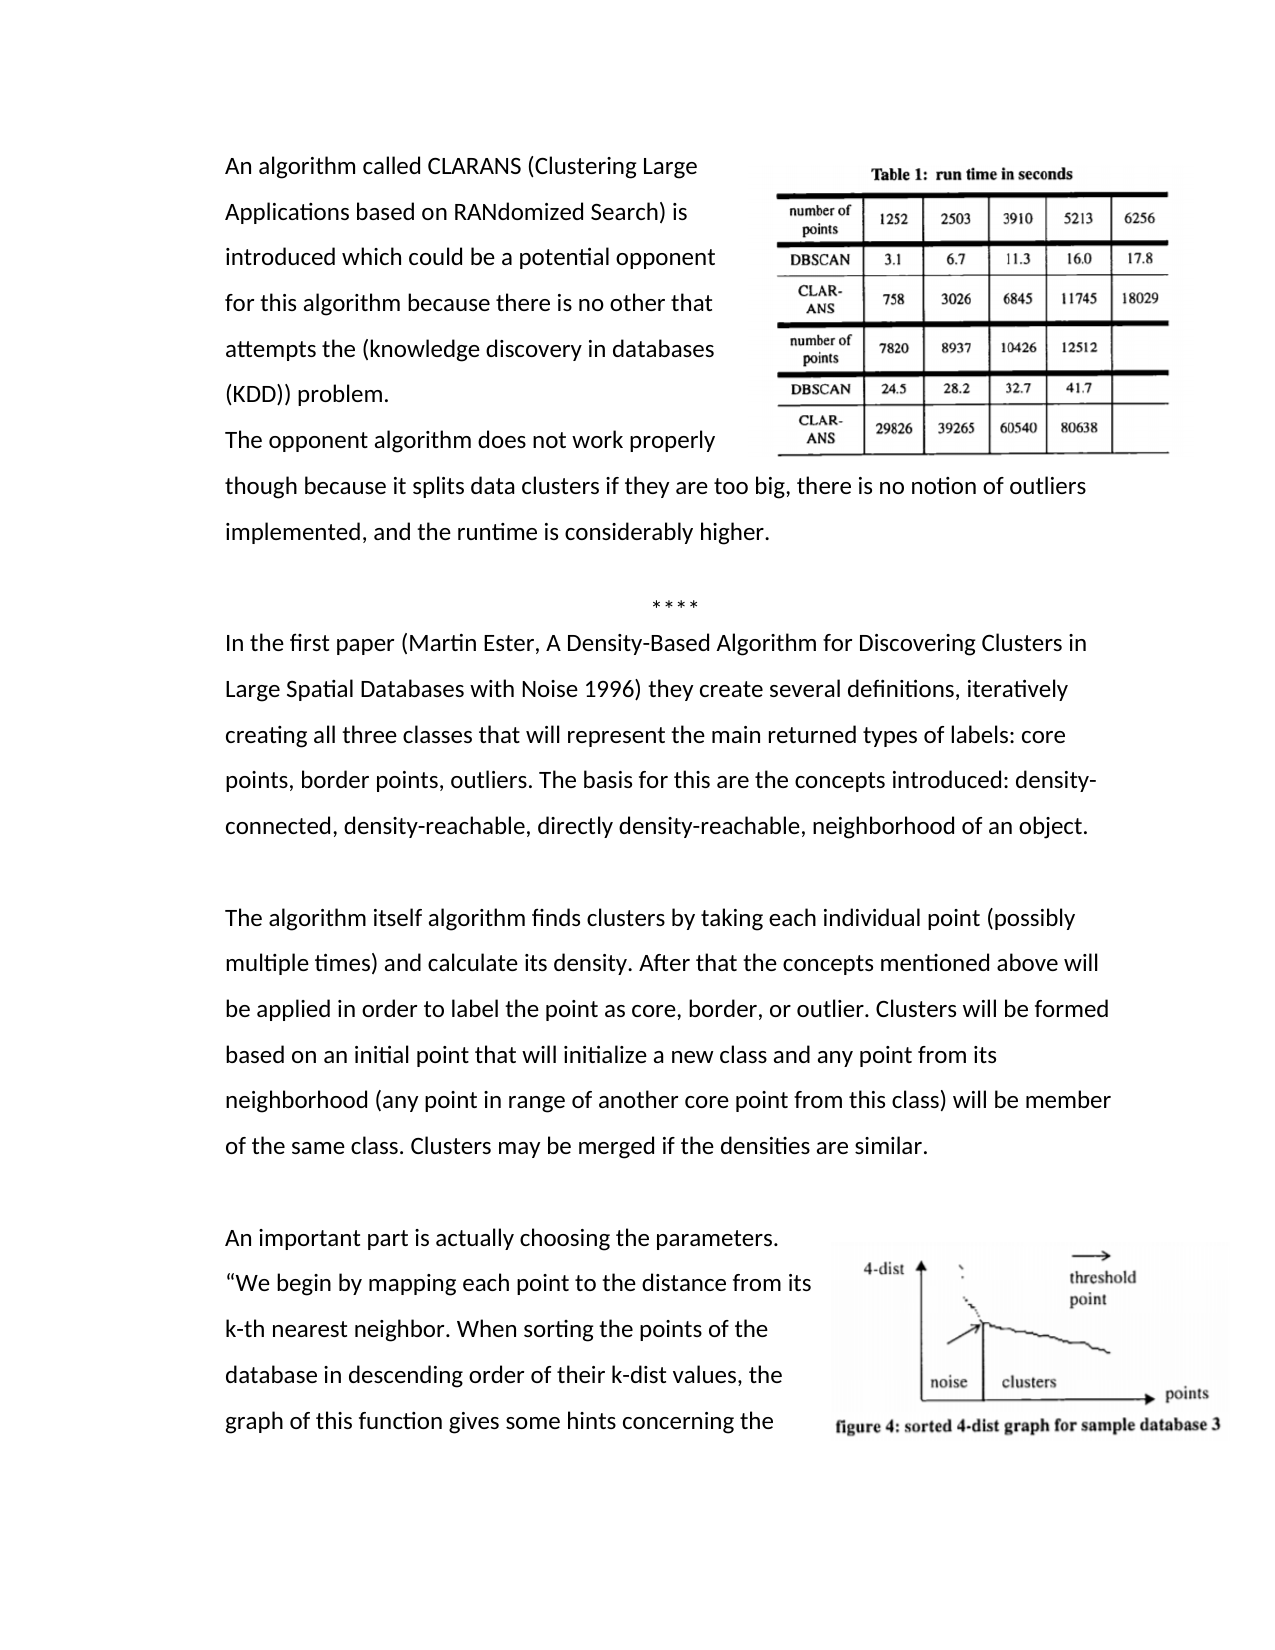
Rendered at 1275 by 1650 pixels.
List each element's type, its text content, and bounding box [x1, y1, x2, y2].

list The algorithm itself algorithm finds clusters by taking each individual point (possibly multiple times) and calculate its density. After that the concepts mentioned above will be applied in order to label the point as core, border, or outlier. Clusters will be formed based on an initial point that will initialize a new class and any point from its neighborhood (any point in range of another core point from this class) will be member of the same class. Clusters may be merged if the densities are similar. [225, 902, 1125, 1161]
list **** [225, 594, 1125, 625]
list An algorithm called CLARANS (Clustering Large Applications based on RANdomized Search) is introduced which could be a potential opponent for this algorithm because there is no other that attempts the (knowledge discovery in databases (KDD)) problem. [225, 150, 1125, 409]
list In the first paper they create several definitions, iteratively creating all three classes that will represent the main returned types of labels: core points, border points, outliers. The basis for this are the concepts introduced: density-connected, density-reachable, directly density-reachable, neighborhood of an object. [225, 627, 1125, 841]
list The opponent algorithm does not work properly though because it splits data clusters if they are too big, there is no notion of outliers implemented, and the runtime is considerably higher. [225, 424, 1125, 546]
picture [829, 1242, 1230, 1439]
picture [746, 165, 1193, 457]
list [225, 1222, 1125, 1435]
